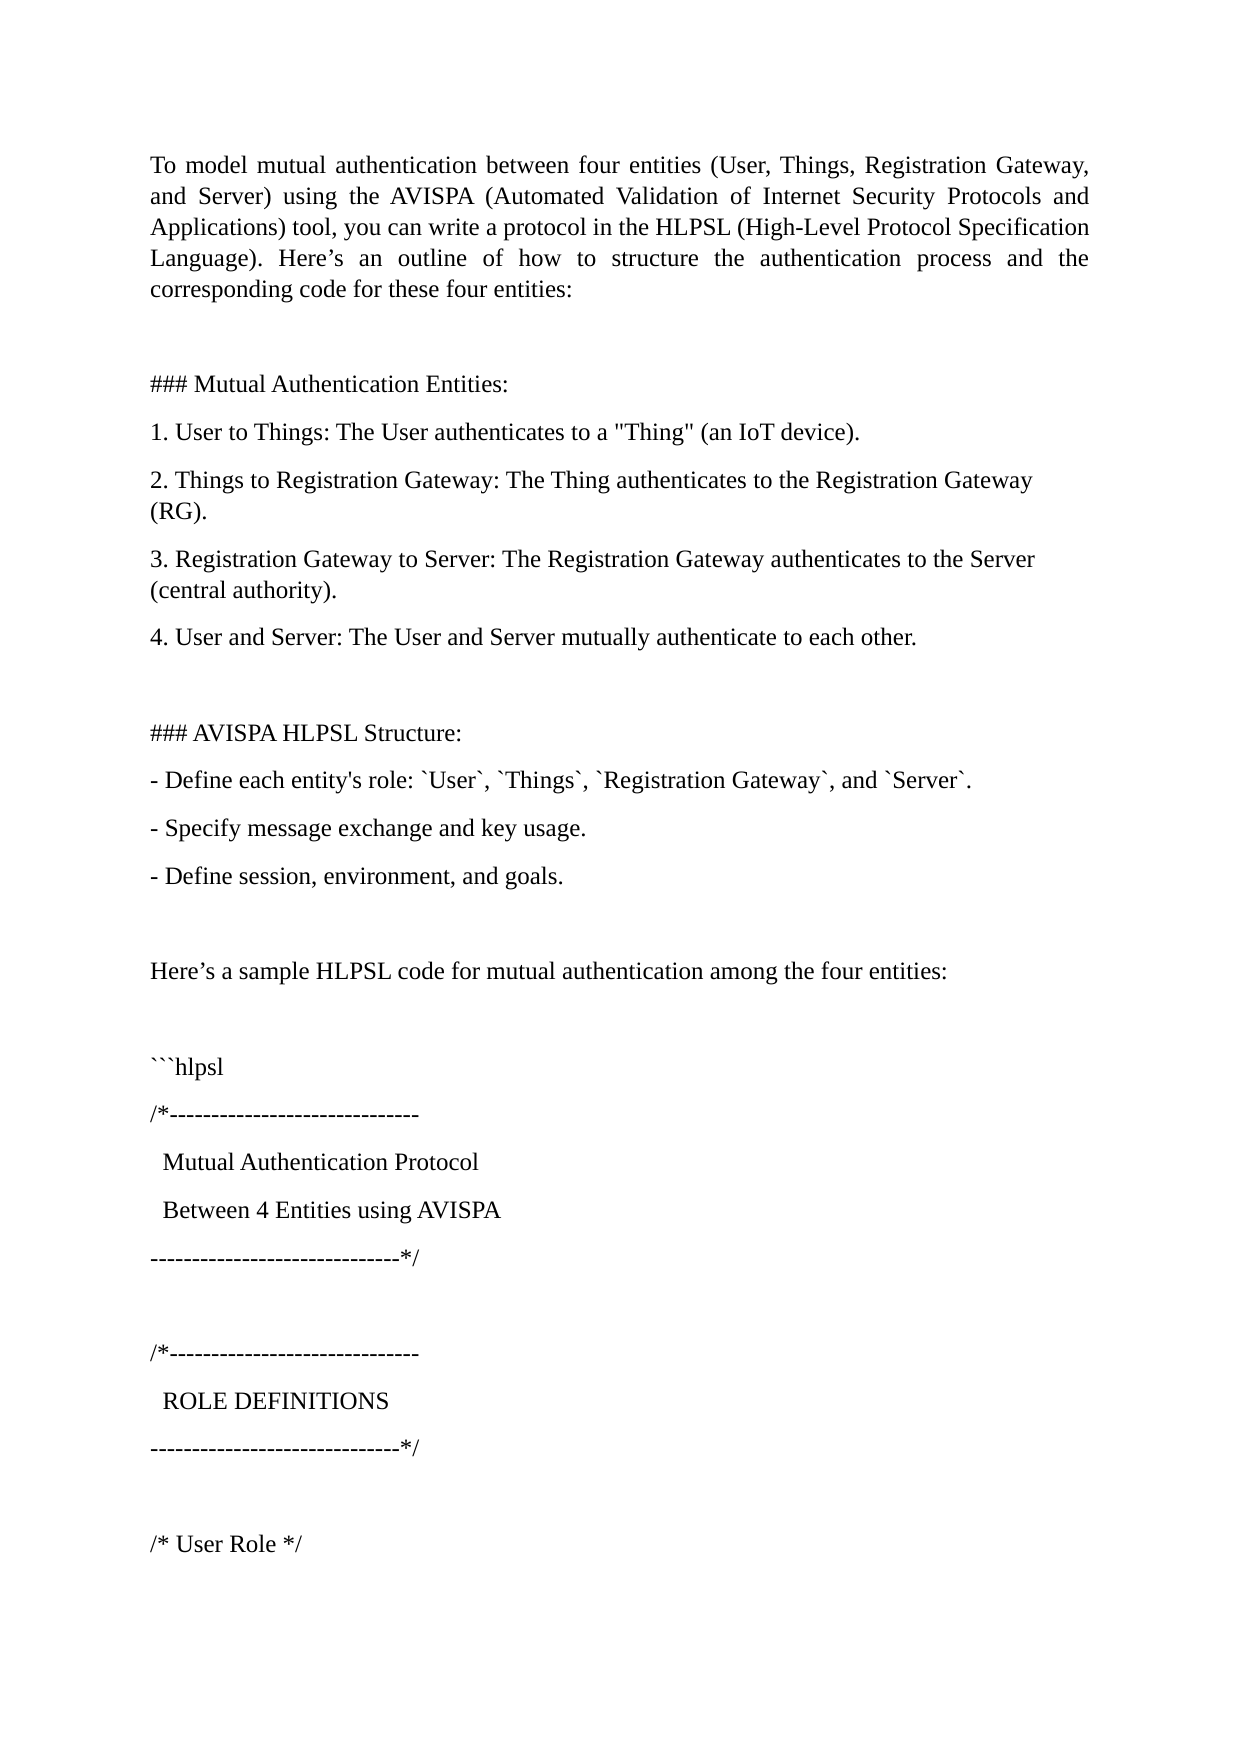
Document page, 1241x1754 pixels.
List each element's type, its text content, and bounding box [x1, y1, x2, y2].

text To model mutual authentication between four entities (User, Things, Registration Gateway, and Server) using the AVISPA (Automated Validation of Internet Security Protocols and Applications) tool, you can write a protocol in the HLPSL (High-Level Protocol Specification Language). Here’s an outline of how to structure the authentication process and the corresponding code for these four entities: [150, 150, 1090, 303]
text /* User Role */ [150, 1529, 1090, 1558]
text ROLE DEFINITIONS [150, 1386, 1090, 1414]
text - Define each entity's role: `User`, `Things`, `Registration Gateway`, and `Server`. [150, 766, 1090, 794]
text ------------------------------*/ [150, 1433, 1090, 1462]
text ```hlpsl [150, 1052, 1090, 1081]
text - Define session, environment, and goals. [150, 861, 1090, 890]
text ### Mutual Authentication Entities: [150, 369, 1090, 398]
text Mutual Authentication Protocol [150, 1147, 1090, 1176]
text /*------------------------------ [150, 1338, 1090, 1367]
text 2. Things to Registration Gateway: The Thing authenticates to the Registration Gateway (RG). [150, 465, 1090, 525]
text /*------------------------------ [150, 1099, 1090, 1128]
text 1. User to Things: The User authenticates to a "Thing" (an IoT device). [150, 417, 1090, 446]
text ------------------------------*/ [150, 1243, 1090, 1271]
text ### AVISPA HLPSL Structure: [150, 718, 1090, 747]
text Here’s a sample HLPSL code for mutual authentication among the four entities: [150, 956, 1090, 985]
text Between 4 Entities using AVISPA [150, 1195, 1090, 1224]
text 3. Registration Gateway to Server: The Registration Gateway authenticates to the Server (central authority). [150, 544, 1090, 603]
text 4. User and Server: The User and Server mutually authenticate to each other. [150, 622, 1090, 651]
text - Specify message exchange and key usage. [150, 813, 1090, 842]
